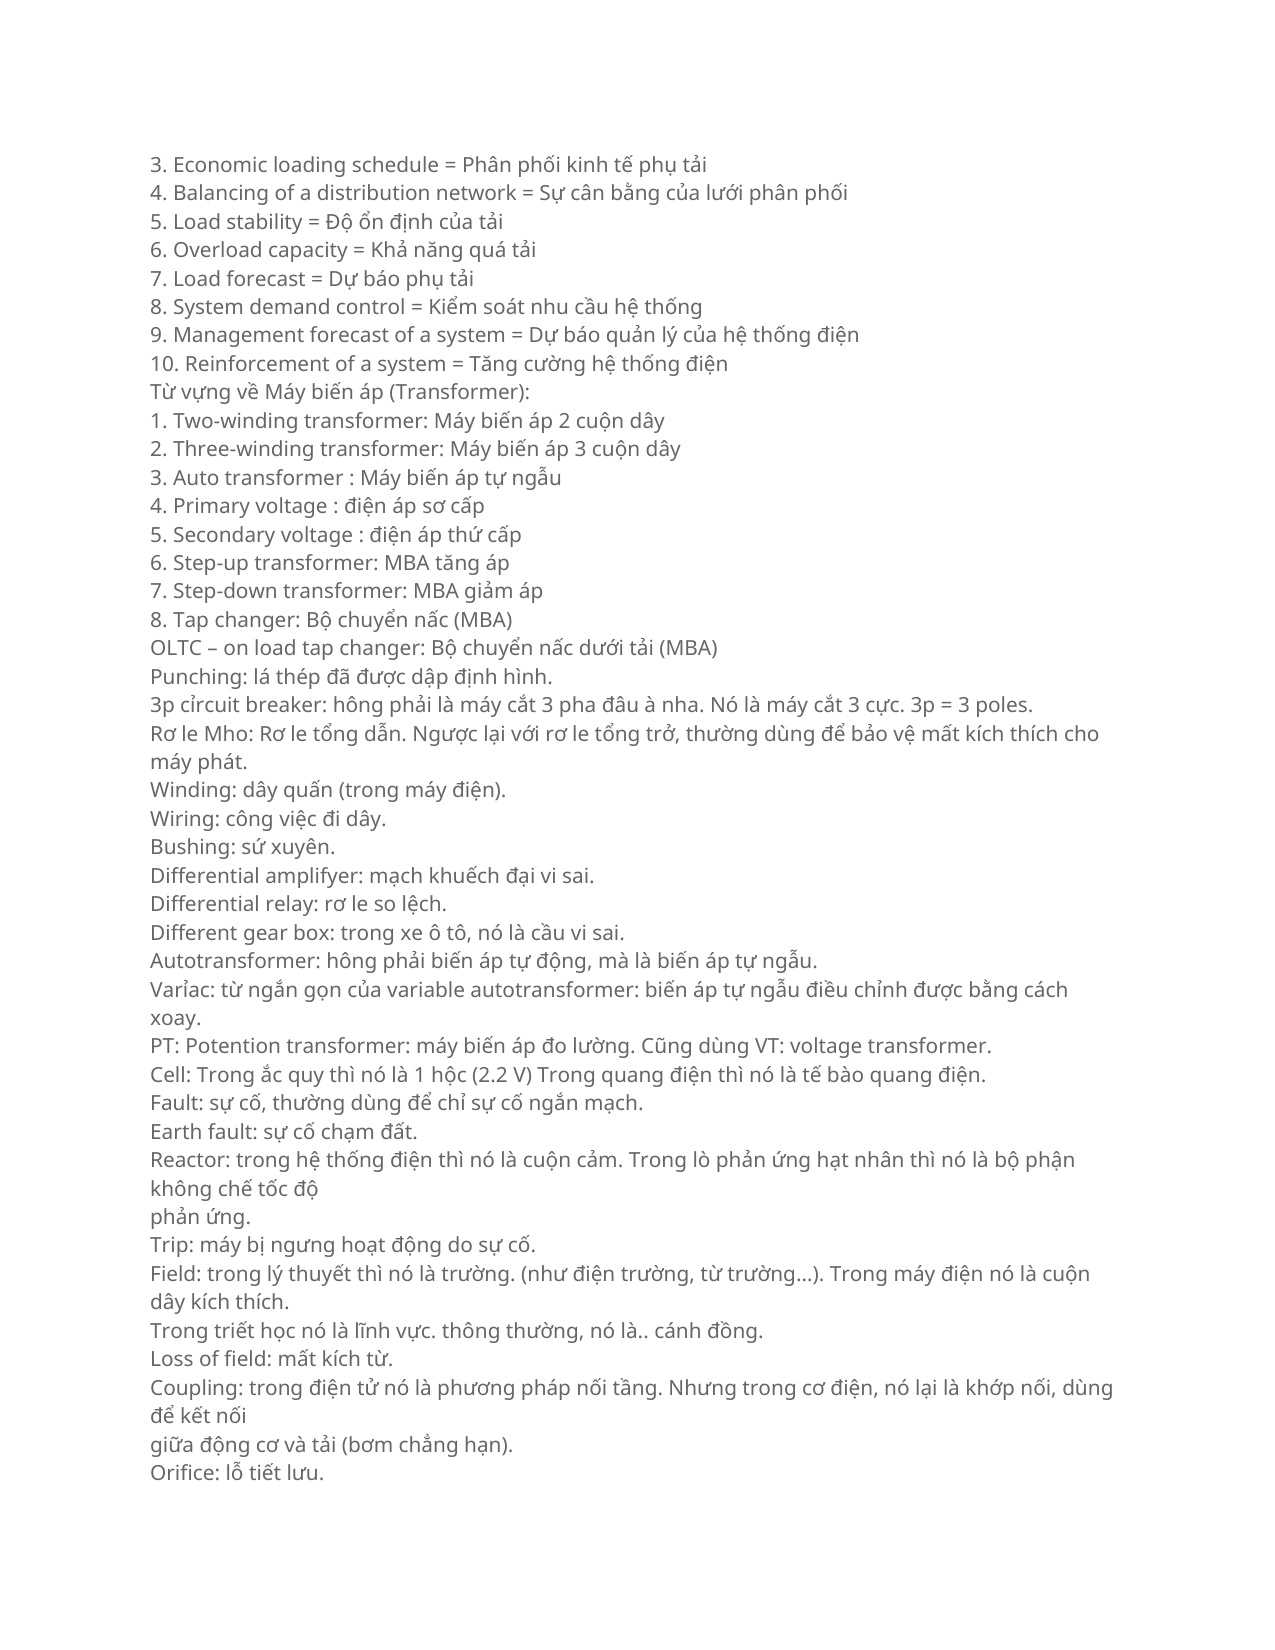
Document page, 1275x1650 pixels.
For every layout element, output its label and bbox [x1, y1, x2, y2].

text [150, 150, 1125, 1487]
